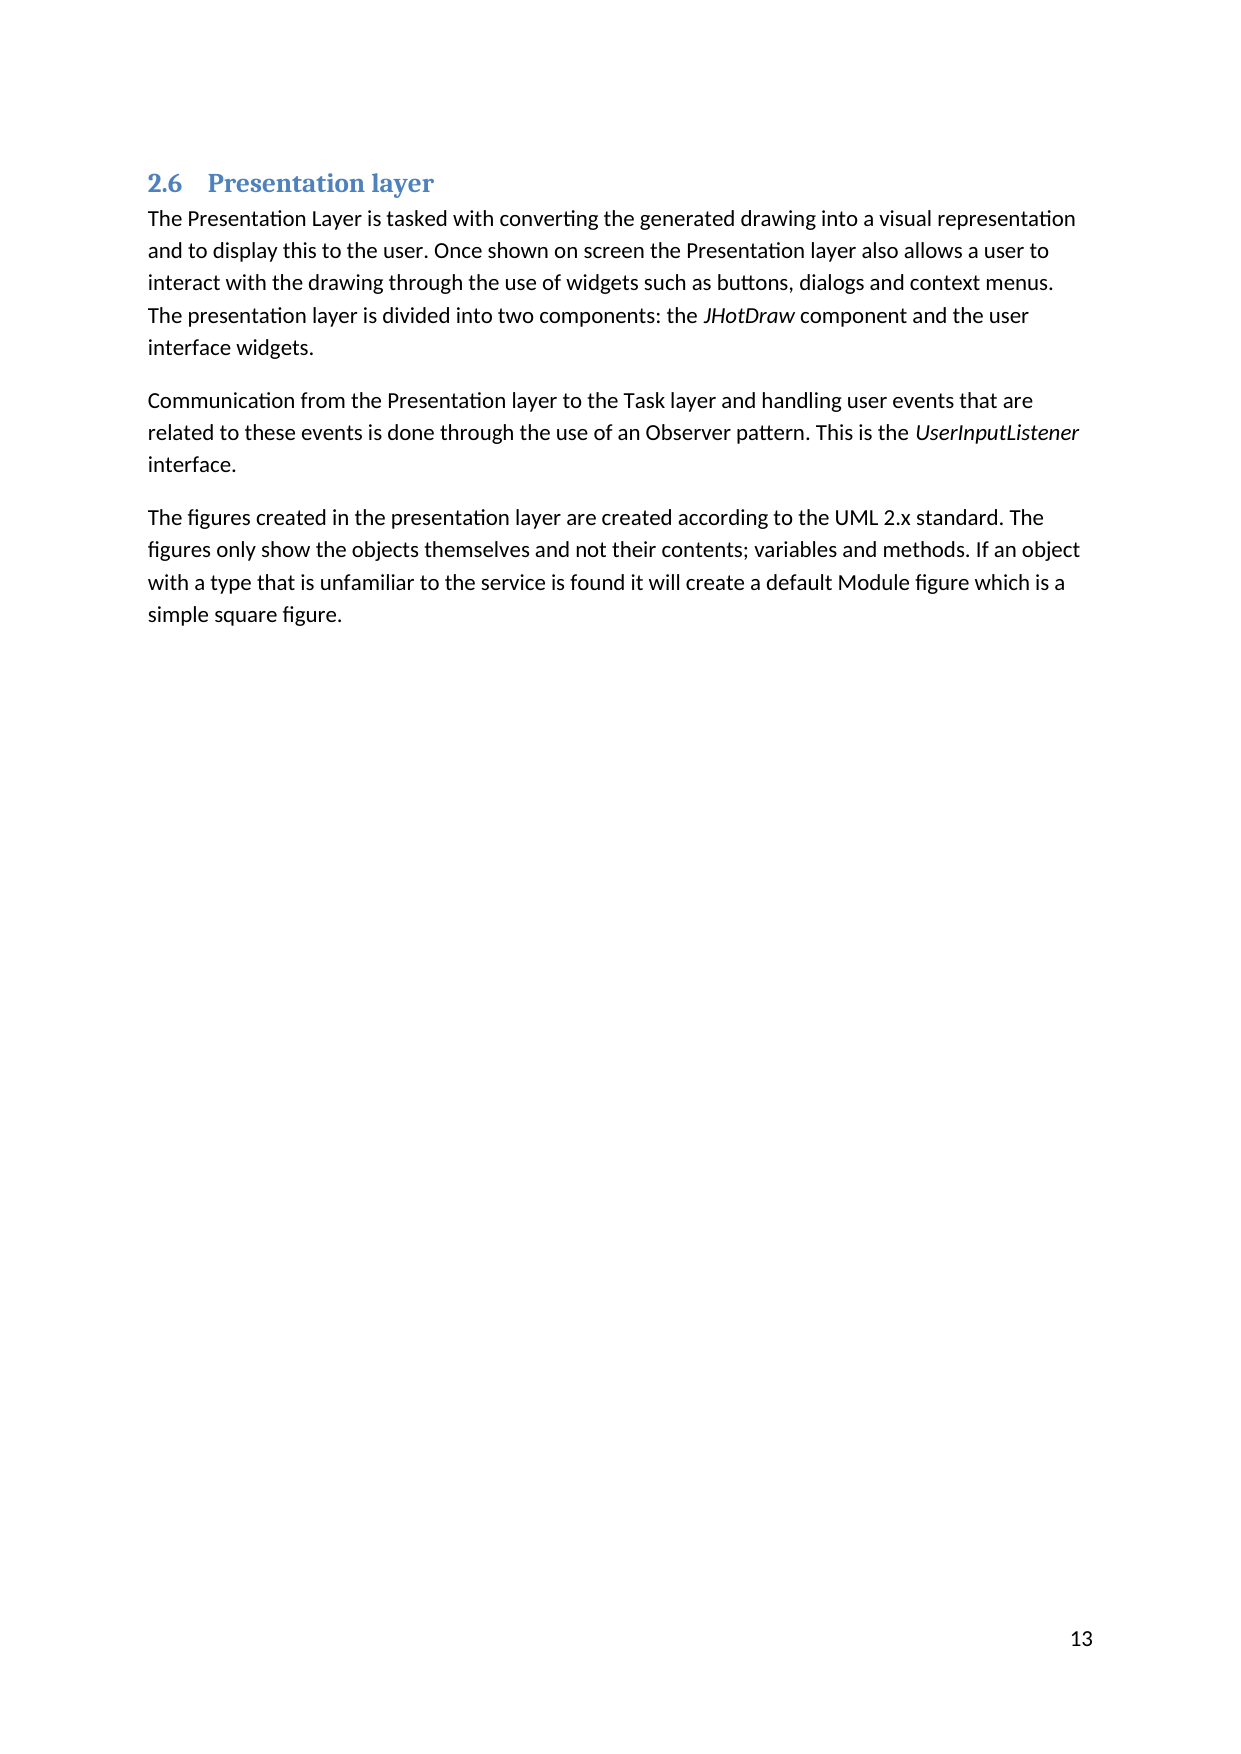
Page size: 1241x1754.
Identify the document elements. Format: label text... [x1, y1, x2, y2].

text Communication from the Presentation layer to the Task layer and handling user events that are related to these events is done through the use of an Observer pattern. This is the UserInputListener interface. [148, 386, 1093, 478]
text The Presentation Layer is tasked with converting the generated drawing into a visual representation and to display this to the user. Once shown on screen the Presentation layer also allows a user to interact with the drawing through the use of widgets such as buttons, dialogs and context menus. The presentation layer is divided into two components: the JHotDraw component and the user interface widgets. [148, 204, 1093, 361]
subtitle Presentation layer [148, 168, 1093, 199]
text The figures created in the presentation layer are created according to the UML 2.x standard. The figures only show the objects themselves and not their contents; variables and methods. If an object with a type that is unfamiliar to the service is found it will create a default Module figure which is a simple square figure. [148, 503, 1093, 628]
